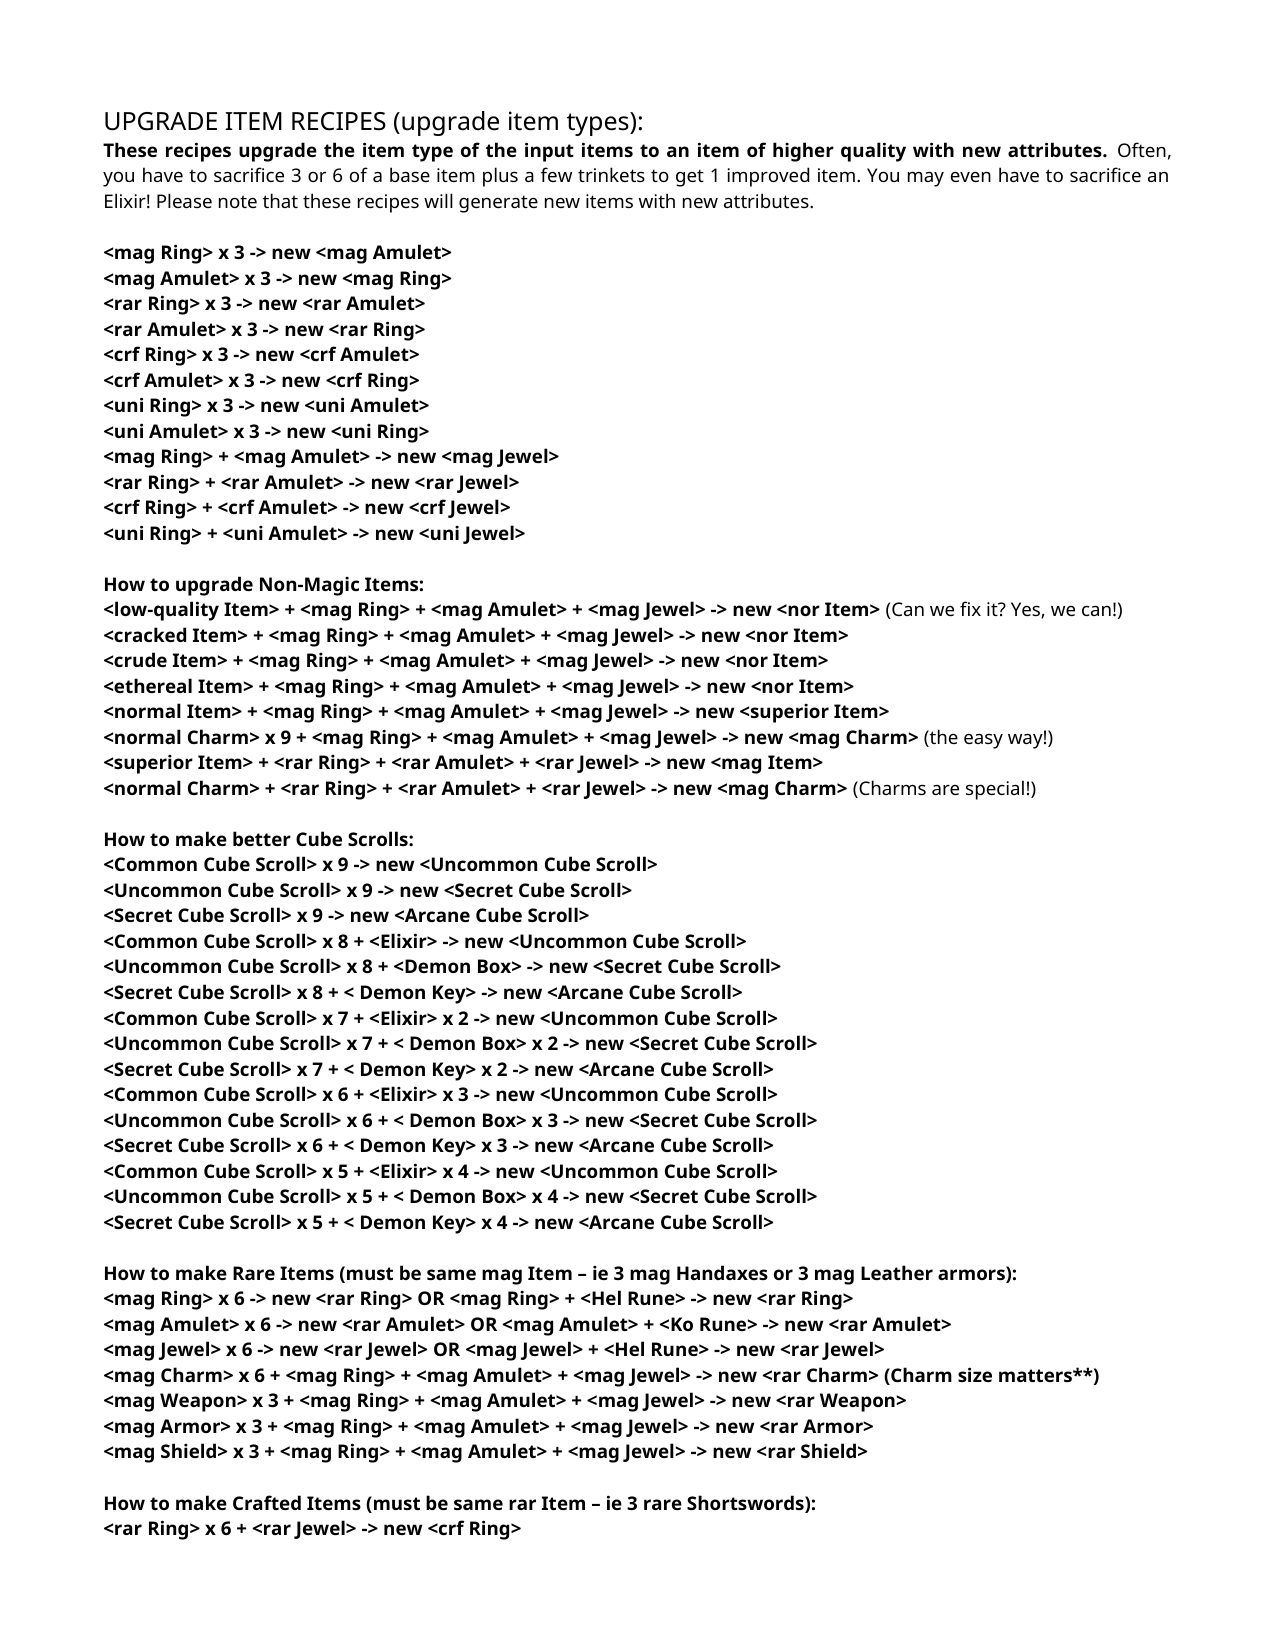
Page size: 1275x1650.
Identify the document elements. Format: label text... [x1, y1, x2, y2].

text How to make Rare Items (must be same mag Item – ie 3 mag Handaxes or 3 mag Leather armors): [103, 1260, 1172, 1286]
text <Secret Cube Scroll> x 6 + < Demon Key> x 3 -> new <Arcane Cube Scroll> [103, 1132, 1172, 1158]
text <uni Ring> x 3 -> new <uni Amulet> [103, 392, 1172, 418]
text <Common Cube Scroll> x 6 + <Elixir> x 3 -> new <Uncommon Cube Scroll> [103, 1081, 1172, 1107]
text <ethereal Item> + <mag Ring> + <mag Amulet> + <mag Jewel> -> new <nor Item> [103, 673, 1172, 699]
text <mag Amulet> x 6 -> new <rar Amulet> OR <mag Amulet> + <Ko Rune> -> new <rar Amulet> [103, 1311, 1172, 1337]
text <Secret Cube Scroll> x 9 -> new <Arcane Cube Scroll> [103, 903, 1172, 928]
text <rar Ring> x 3 -> new <rar Amulet> [103, 290, 1172, 316]
text <mag Amulet> x 3 -> new <mag Ring> [103, 265, 1172, 290]
text How to make Crafted Items (must be same rar Item – ie 3 rare Shortswords): [103, 1490, 1172, 1515]
text <Uncommon Cube Scroll> x 6 + < Demon Box> x 3 -> new <Secret Cube Scroll> [103, 1107, 1172, 1132]
text <Uncommon Cube Scroll> x 8 + <Demon Box> -> new <Secret Cube Scroll> [103, 954, 1172, 979]
text <Secret Cube Scroll> x 8 + < Demon Key> -> new <Arcane Cube Scroll> [103, 979, 1172, 1005]
text <Common Cube Scroll> x 7 + <Elixir> x 2 -> new <Uncommon Cube Scroll> [103, 1005, 1172, 1030]
text <Uncommon Cube Scroll> x 7 + < Demon Box> x 2 -> new <Secret Cube Scroll> [103, 1030, 1172, 1056]
text <mag Weapon> x 3 + <mag Ring> + <mag Amulet> + <mag Jewel> -> new <rar Weapon> [103, 1388, 1172, 1413]
text <normal Charm> x 9 + <mag Ring> + <mag Amulet> + <mag Jewel> -> new <mag Charm> (the easy way!) [103, 724, 1172, 750]
text <crude Item> + <mag Ring> + <mag Amulet> + <mag Jewel> -> new <nor Item> [103, 648, 1172, 673]
text <Secret Cube Scroll> x 7 + < Demon Key> x 2 -> new <Arcane Cube Scroll> [103, 1056, 1172, 1081]
text <Common Cube Scroll> x 8 + <Elixir> -> new <Uncommon Cube Scroll> [103, 928, 1172, 954]
text <Common Cube Scroll> x 9 -> new <Uncommon Cube Scroll> [103, 852, 1172, 877]
text <normal Item> + <mag Ring> + <mag Amulet> + <mag Jewel> -> new <superior Item> [103, 699, 1172, 724]
text <superior Item> + <rar Ring> + <rar Amulet> + <rar Jewel> -> new <mag Item> [103, 750, 1172, 775]
text <crf Ring> + <crf Amulet> -> new <crf Jewel> [103, 494, 1172, 520]
text <mag Jewel> x 6 -> new <rar Jewel> OR <mag Jewel> + <Hel Rune> -> new <rar Jewel> [103, 1337, 1172, 1362]
text How to make better Cube Scrolls: [103, 826, 1172, 852]
text <Secret Cube Scroll> x 5 + < Demon Key> x 4 -> new <Arcane Cube Scroll> [103, 1209, 1172, 1234]
text <mag Ring> + <mag Amulet> -> new <mag Jewel> [103, 443, 1172, 469]
text <mag Shield> x 3 + <mag Ring> + <mag Amulet> + <mag Jewel> -> new <rar Shield> [103, 1439, 1172, 1464]
text <Uncommon Cube Scroll> x 9 -> new <Secret Cube Scroll> [103, 877, 1172, 903]
text <rar Ring> x 6 + <rar Jewel> -> new <crf Ring> [103, 1515, 1172, 1541]
text <mag Ring> x 6 -> new <rar Ring> OR <mag Ring> + <Hel Rune> -> new <rar Ring> [103, 1286, 1172, 1311]
text How to upgrade Non-Magic Items: [103, 571, 1172, 597]
text <Uncommon Cube Scroll> x 5 + < Demon Box> x 4 -> new <Secret Cube Scroll> [103, 1183, 1172, 1209]
text <normal Charm> + <rar Ring> + <rar Amulet> + <rar Jewel> -> new <mag Charm> (Charms are special!) [103, 775, 1172, 801]
text <rar Ring> + <rar Amulet> -> new <rar Jewel> [103, 469, 1172, 494]
text <Common Cube Scroll> x 5 + <Elixir> x 4 -> new <Uncommon Cube Scroll> [103, 1158, 1172, 1183]
text <uni Ring> + <uni Amulet> -> new <uni Jewel> [103, 520, 1172, 546]
text <uni Amulet> x 3 -> new <uni Ring> [103, 418, 1172, 443]
text <rar Amulet> x 3 -> new <rar Ring> [103, 316, 1172, 341]
text <mag Armor> x 3 + <mag Ring> + <mag Amulet> + <mag Jewel> -> new <rar Armor> [103, 1413, 1172, 1439]
text <mag Ring> x 3 -> new <mag Amulet> [103, 239, 1172, 265]
text <crf Ring> x 3 -> new <crf Amulet> [103, 341, 1172, 367]
text <crf Amulet> x 3 -> new <crf Ring> [103, 367, 1172, 392]
text <cracked Item> + <mag Ring> + <mag Amulet> + <mag Jewel> -> new <nor Item> [103, 622, 1172, 648]
text <mag Charm> x 6 + <mag Ring> + <mag Amulet> + <mag Jewel> -> new <rar Charm> (Charm size matters**) [103, 1362, 1172, 1388]
text <low-quality Item> + <mag Ring> + <mag Amulet> + <mag Jewel> -> new <nor Item> (Can we fix it? Yes, we can!) [103, 597, 1172, 622]
subtitle UPGRADE ITEM RECIPES (upgrade item types): [103, 103, 1172, 137]
